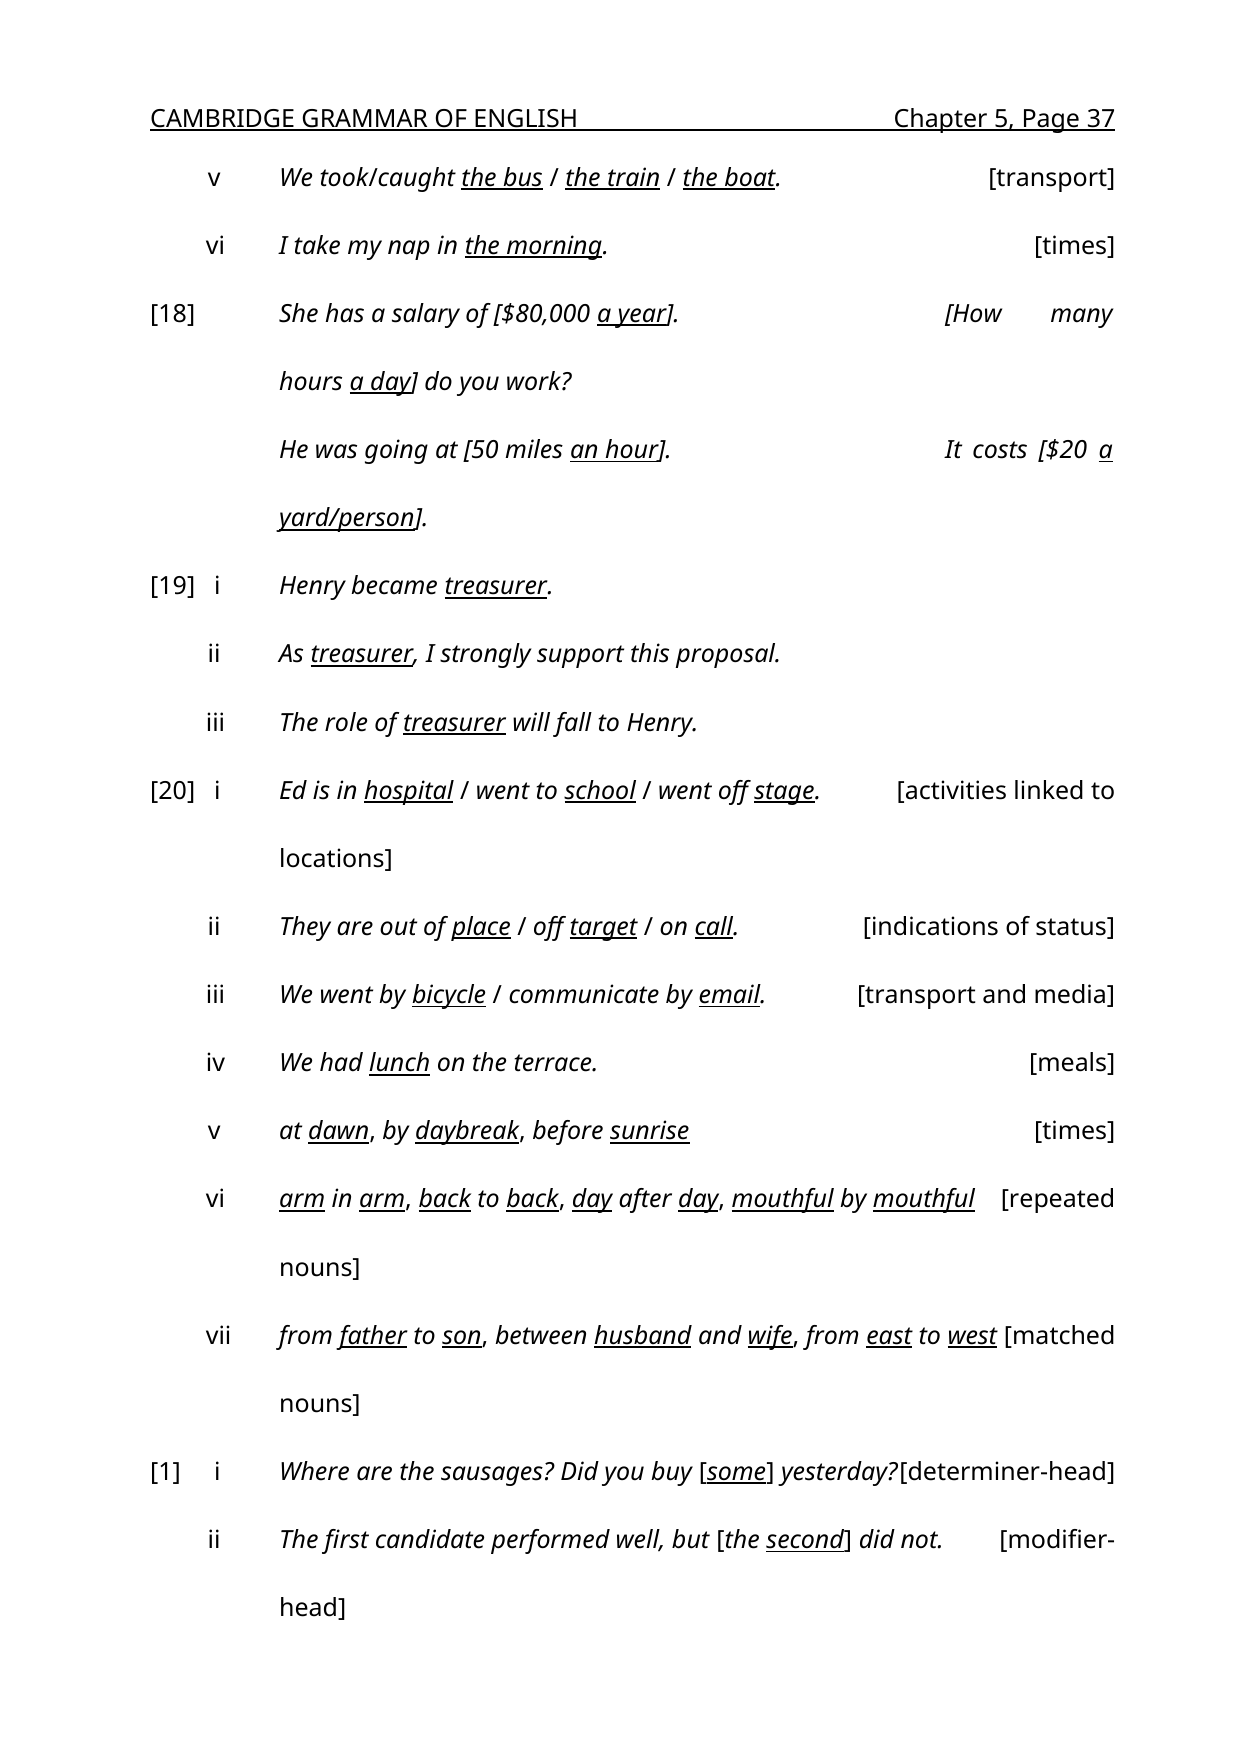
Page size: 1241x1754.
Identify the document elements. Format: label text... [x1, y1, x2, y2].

text vi I take my nap in the morning. [times] [205, 227, 1115, 261]
text [18] She has a salary of [$80,000 a year]. [How many hours a day] do you work? [150, 296, 1115, 398]
text iii The role of treasurer will fall to Henry. [205, 704, 1115, 738]
text [20] i Ed is in hospital / went to school / went off stage. [activities linked to locations] [150, 772, 1115, 874]
text [19] i Henry became treasurer. [150, 568, 1115, 602]
text v We took/caught the bus / the train / the boat. [transport] [205, 159, 1115, 193]
text iii We went by bicycle / communicate by email. [transport and media] [205, 977, 1115, 1011]
text v at dawn, by daybreak, before sunrise [times] [205, 1113, 1115, 1147]
text ii As treasurer, I strongly support this proposal. [205, 636, 1115, 670]
text [1] i Where are the sausages? Did you buy [some] yesterday? [determiner-head] [150, 1454, 1115, 1488]
text ii The first candidate performed well, but [the second] did not. [modifier-head] [205, 1522, 1115, 1624]
text vi arm in arm, back to back, day after day, mouthful by mouthful [repeated nouns] [205, 1181, 1115, 1283]
text iv We had lunch on the terrace. [meals] [205, 1045, 1115, 1079]
text He was going at [50 miles an hour]. It costs [$20 a yard/person]. [150, 432, 1115, 534]
text vii from father to son, between husband and wife, from east to west [matched nouns] [205, 1317, 1115, 1419]
text ii They are out of place / off target / on call. [indications of status] [205, 909, 1115, 943]
